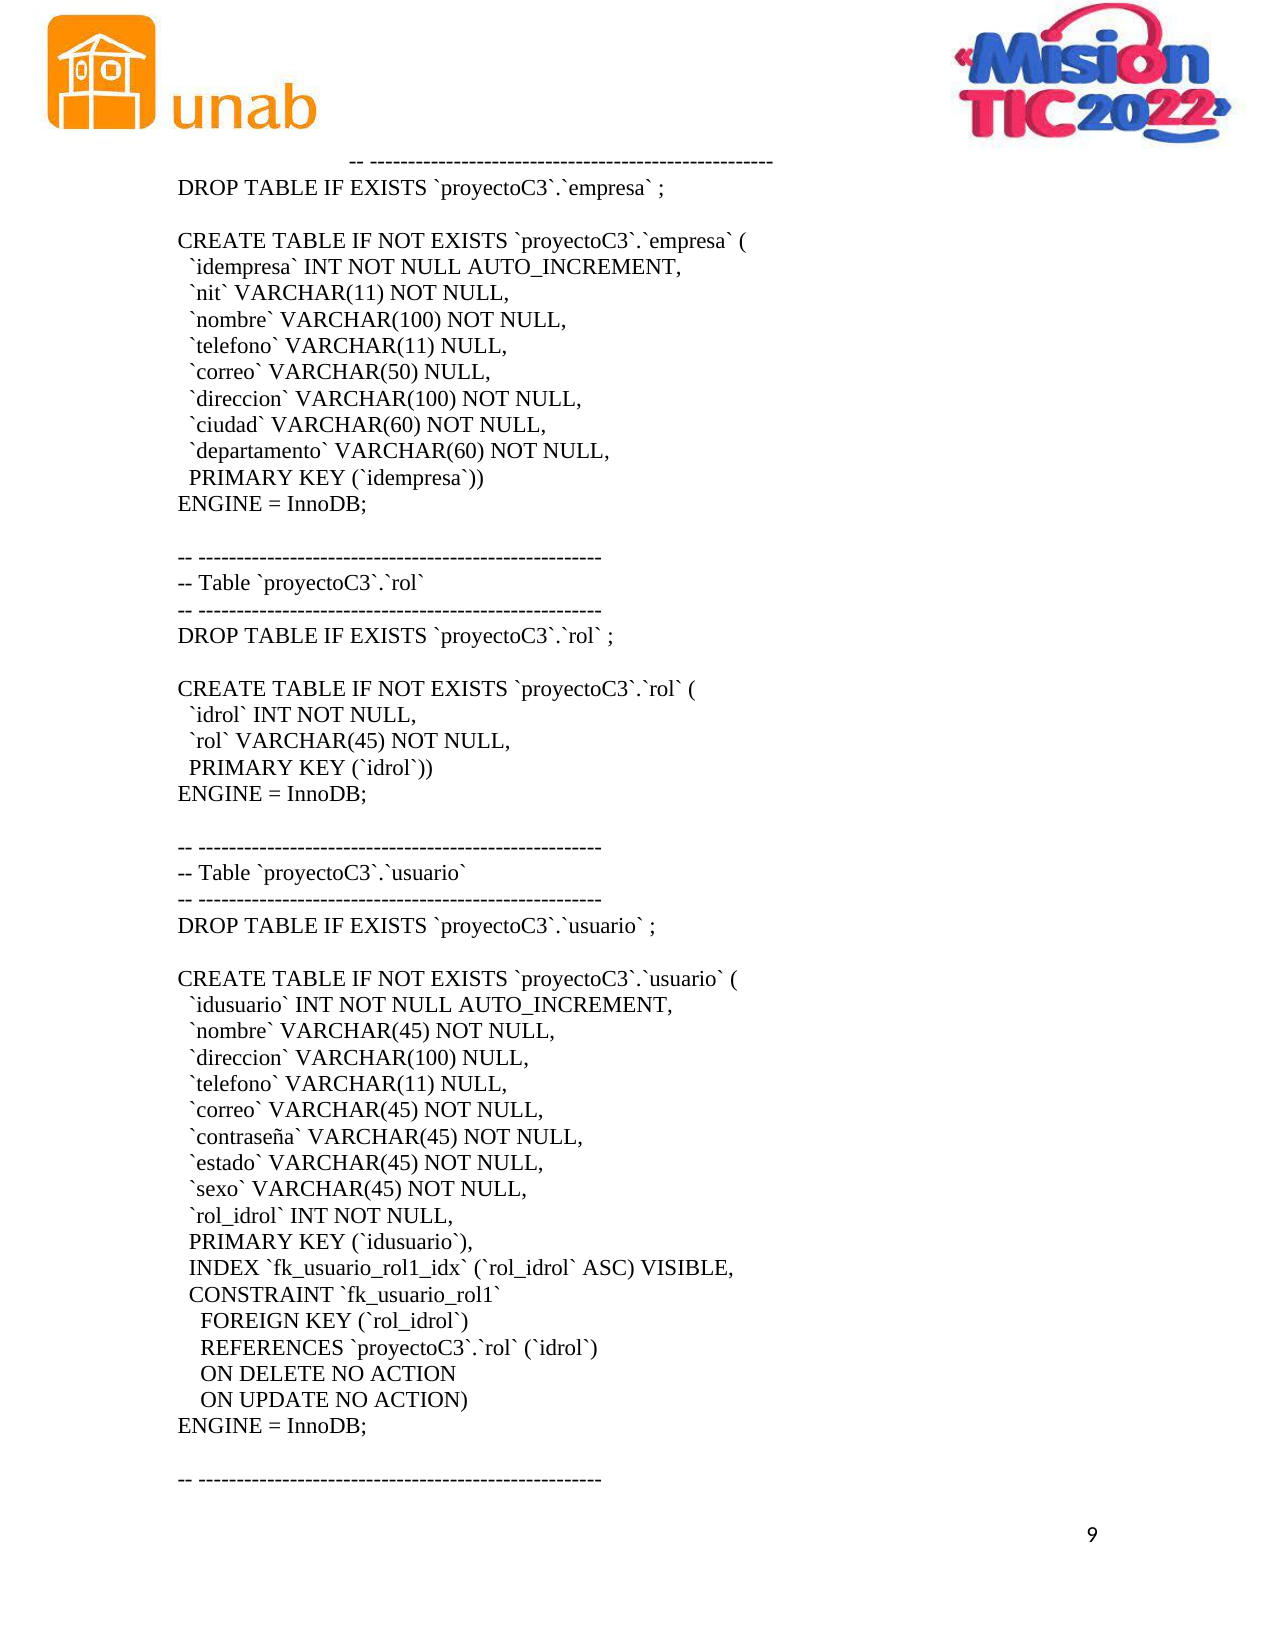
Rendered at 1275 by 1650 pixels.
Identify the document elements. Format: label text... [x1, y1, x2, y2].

text `idrol` INT NOT NULL, [177, 701, 1098, 727]
text REFERENCES `proyectoC3`.`rol` (`idrol`) [177, 1333, 1098, 1360]
text PRIMARY KEY (`idrol`)) [177, 754, 1098, 780]
text CONSTRAINT `fk_usuario_rol1` [177, 1281, 1098, 1307]
text `telefono` VARCHAR(11) NULL, [177, 332, 1098, 358]
text `estado` VARCHAR(45) NOT NULL, [177, 1149, 1098, 1175]
text `nombre` VARCHAR(45) NOT NULL, [177, 1017, 1098, 1044]
text DROP TABLE IF EXISTS `proyectoC3`.`empresa` ; [177, 174, 1098, 200]
text ON DELETE NO ACTION [177, 1360, 1098, 1386]
text CREATE TABLE IF NOT EXISTS `proyectoC3`.`usuario` ( [177, 964, 1098, 991]
text `correo` VARCHAR(45) NOT NULL, [177, 1096, 1098, 1123]
text -- ----------------------------------------------------- [177, 148, 1098, 174]
text `direccion` VARCHAR(100) NOT NULL, [177, 385, 1098, 411]
text `sexo` VARCHAR(45) NOT NULL, [177, 1175, 1098, 1202]
text `idempresa` INT NOT NULL AUTO_INCREMENT, [177, 253, 1098, 279]
text `rol_idrol` INT NOT NULL, [177, 1202, 1098, 1228]
text ENGINE = InnoDB; [177, 1413, 1098, 1439]
text `direccion` VARCHAR(100) NULL, [177, 1044, 1098, 1070]
text -- ----------------------------------------------------- [177, 833, 1098, 859]
text `contraseña` VARCHAR(45) NOT NULL, [177, 1123, 1098, 1149]
text ENGINE = InnoDB; [177, 780, 1098, 806]
text PRIMARY KEY (`idempresa`)) [177, 464, 1098, 490]
picture [899, 0, 1275, 149]
text `telefono` VARCHAR(11) NULL, [177, 1070, 1098, 1096]
text -- ----------------------------------------------------- [177, 1465, 1098, 1492]
text DROP TABLE IF EXISTS `proyectoC3`.`rol` ; [177, 622, 1098, 648]
text -- ----------------------------------------------------- [177, 596, 1098, 622]
text CREATE TABLE IF NOT EXISTS `proyectoC3`.`rol` ( [177, 675, 1098, 701]
picture [33, 0, 331, 150]
text INDEX `fk_usuario_rol1_idx` (`rol_idrol` ASC) VISIBLE, [177, 1254, 1098, 1281]
text `rol` VARCHAR(45) NOT NULL, [177, 727, 1098, 754]
text -- ----------------------------------------------------- [177, 543, 1098, 569]
text DROP TABLE IF EXISTS `proyectoC3`.`usuario` ; [177, 912, 1098, 938]
text `departamento` VARCHAR(60) NOT NULL, [177, 437, 1098, 464]
text -- Table `proyectoC3`.`rol` [177, 569, 1098, 596]
text `idusuario` INT NOT NULL AUTO_INCREMENT, [177, 991, 1098, 1017]
text -- ----------------------------------------------------- [177, 886, 1098, 912]
text `nombre` VARCHAR(100) NOT NULL, [177, 306, 1098, 332]
text ENGINE = InnoDB; [177, 490, 1098, 517]
text -- Table `proyectoC3`.`usuario` [177, 859, 1098, 886]
text FOREIGN KEY (`rol_idrol`) [177, 1307, 1098, 1333]
text `nit` VARCHAR(11) NOT NULL, [177, 279, 1098, 306]
text PRIMARY KEY (`idusuario`), [177, 1228, 1098, 1254]
text CREATE TABLE IF NOT EXISTS `proyectoC3`.`empresa` ( [177, 227, 1098, 253]
text `correo` VARCHAR(50) NULL, [177, 358, 1098, 385]
text ON UPDATE NO ACTION) [177, 1386, 1098, 1413]
text `ciudad` VARCHAR(60) NOT NULL, [177, 411, 1098, 437]
